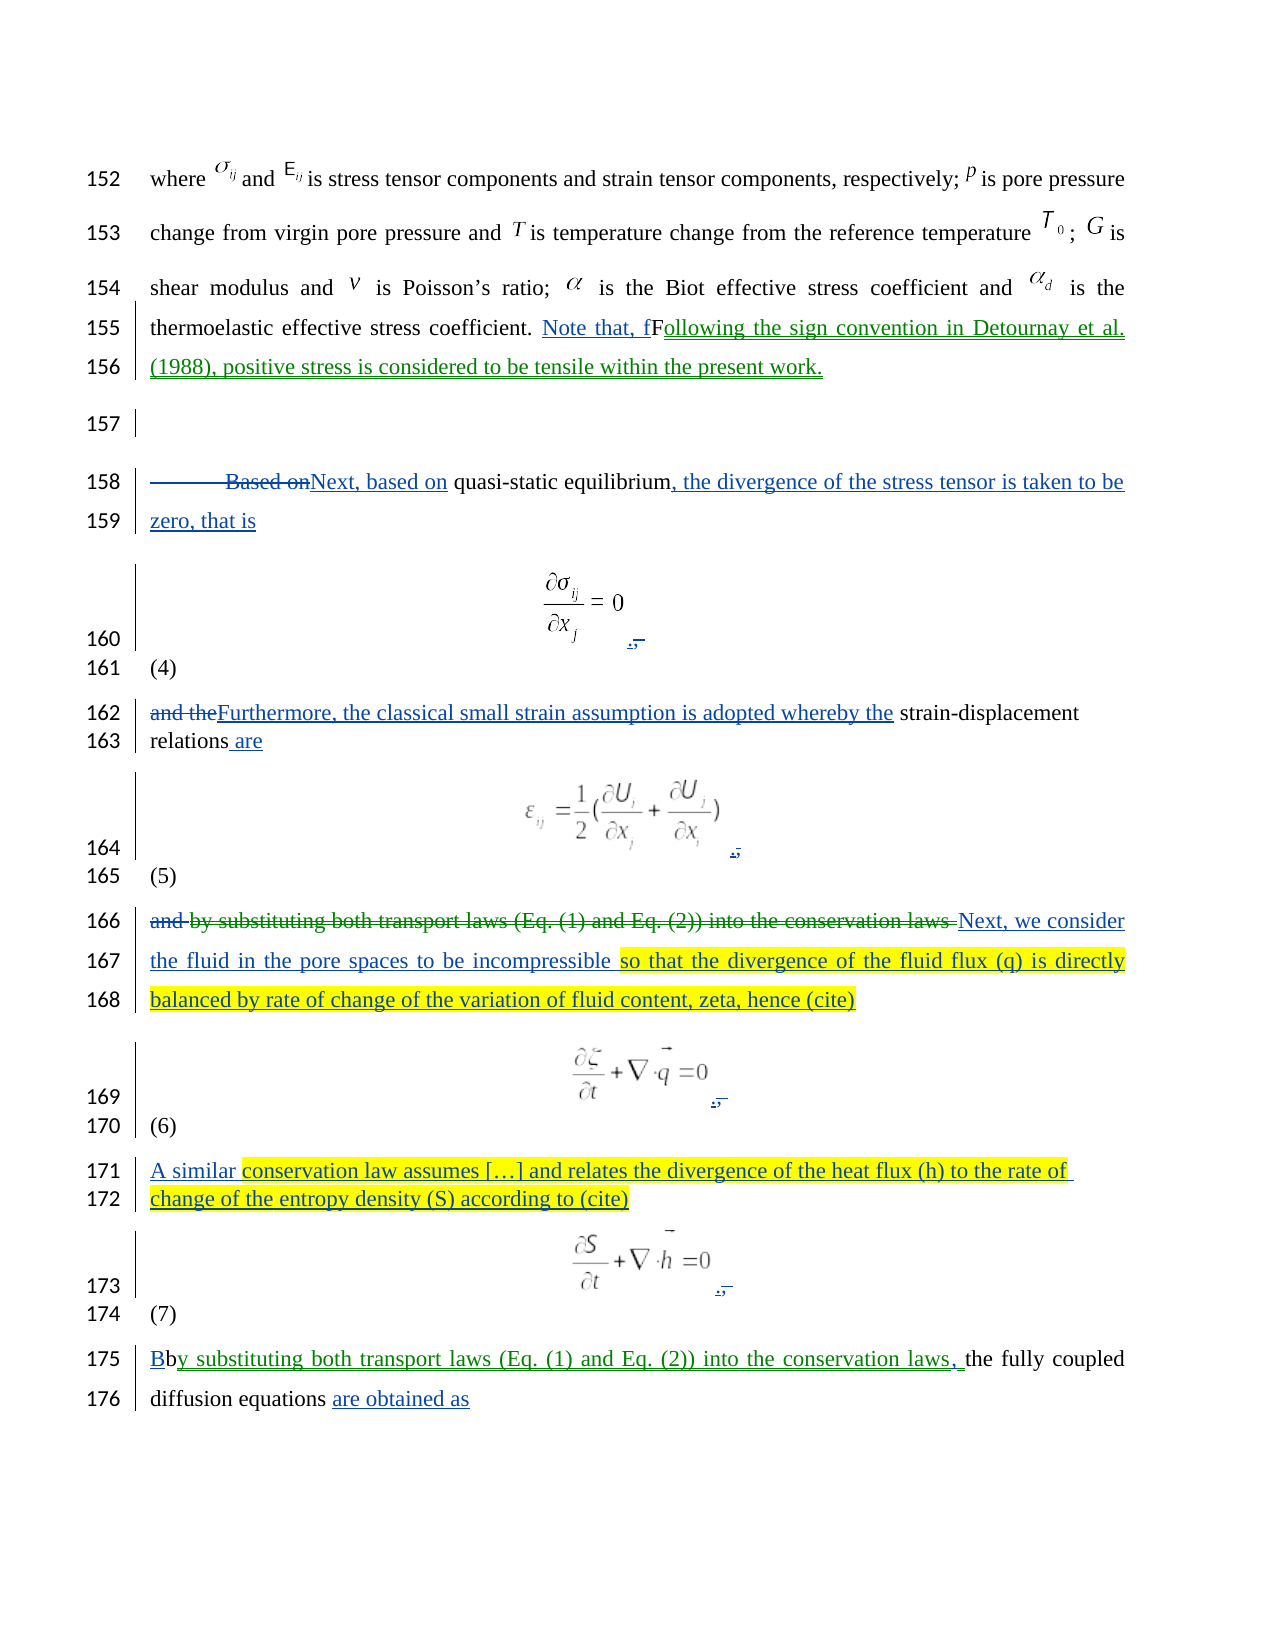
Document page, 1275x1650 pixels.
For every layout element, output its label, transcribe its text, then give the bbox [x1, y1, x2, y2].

text strain-displacement relations [150, 699, 1125, 753]
text (7) [150, 1231, 1125, 1326]
text quasi-static equilibrium [150, 468, 1125, 534]
text (4) [150, 564, 1125, 680]
text where and is stress tensor components and strain tensor components, respectively;is pore pressure change from virgin pore pressure and is temperature change from the reference temperature ; is shear modulus and is Poisson’s ratio; is the Biot effective stress coefficient and is the thermoelastic effective stress coefficient. [150, 150, 1125, 379]
text (5) [150, 772, 1125, 888]
text (6) [150, 1042, 1125, 1138]
text the fully coupled diffusion equations [150, 1345, 1125, 1411]
